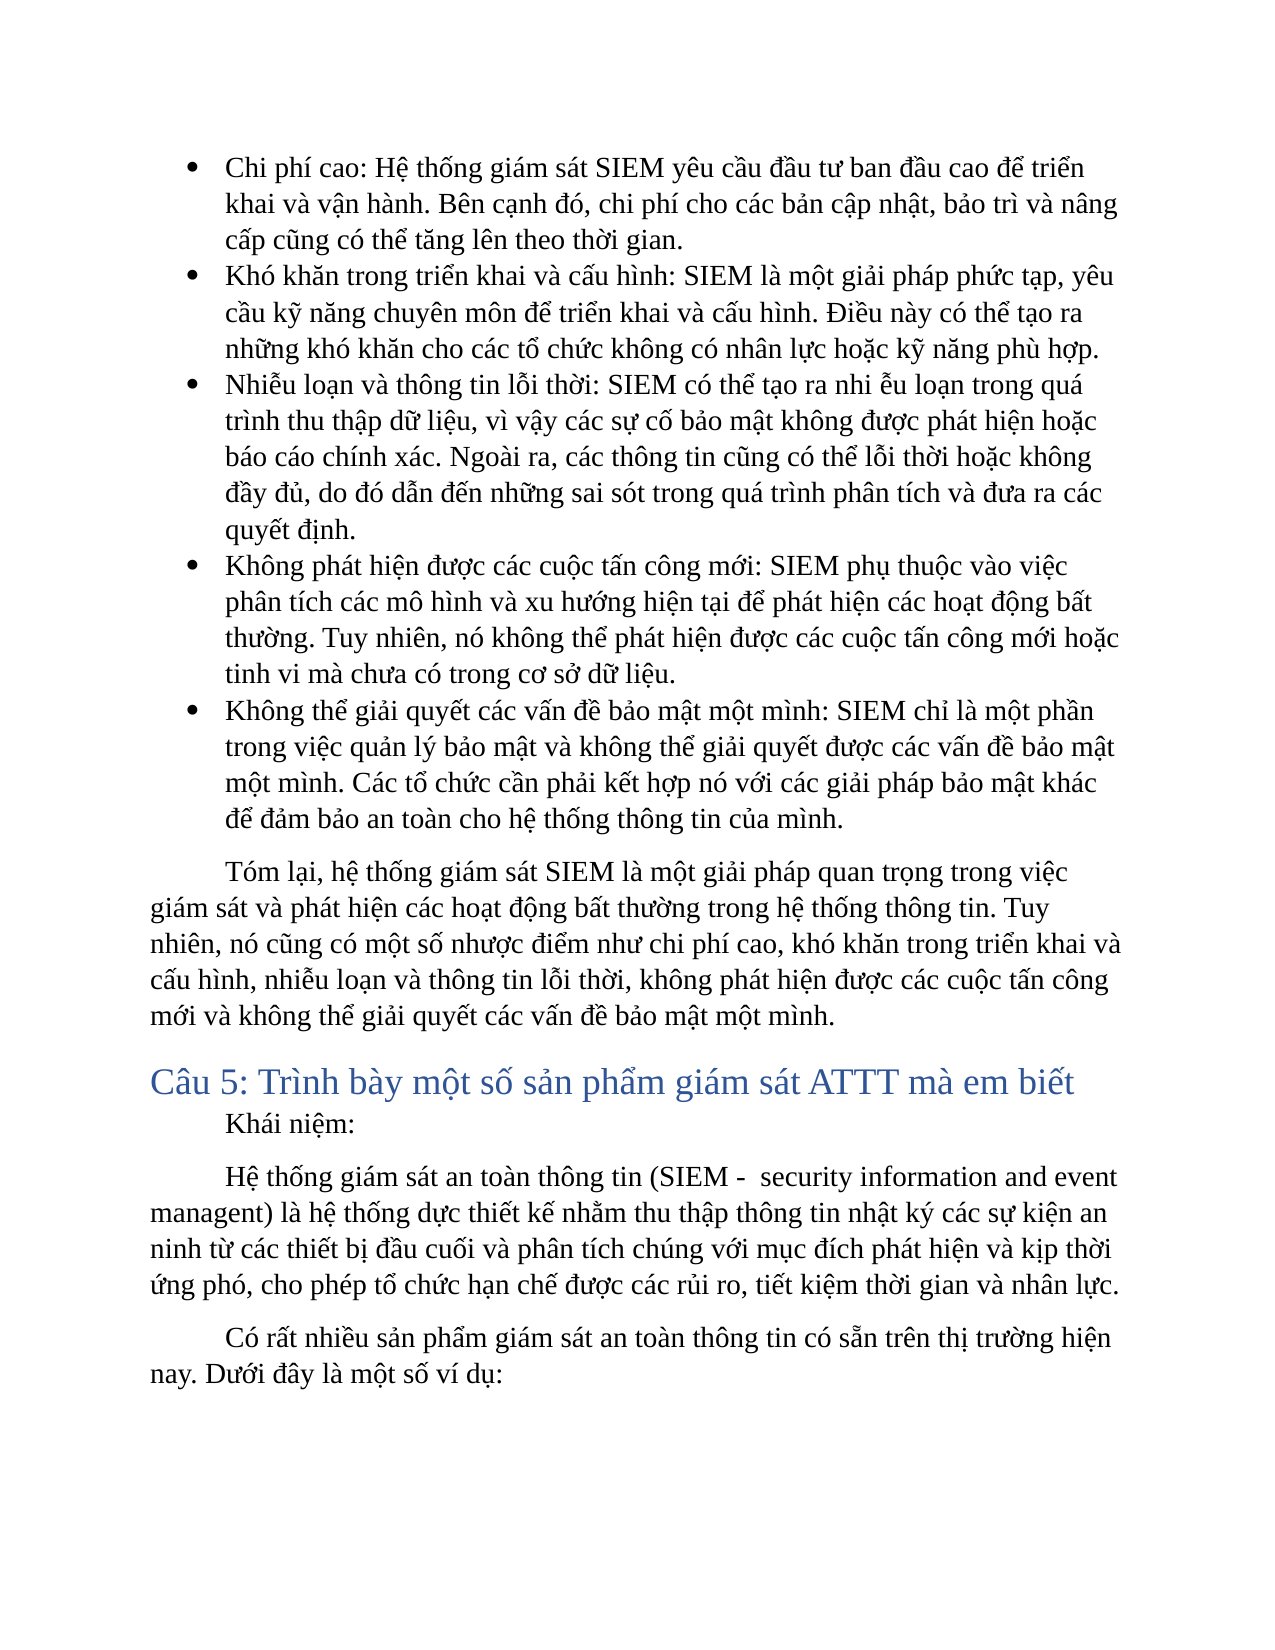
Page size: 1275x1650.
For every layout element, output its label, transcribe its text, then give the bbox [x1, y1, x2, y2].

text Tóm lại, hệ thống giám sát SIEM là một giải pháp quan trọng trong việc giám sát và phát hiện các hoạt động bất thường trong hệ thống thông tin. Tuy nhiên, nó cũng có một số nhược điểm như chi phí cao, khó khăn trong triển khai và cấu hình, nhiễu loạn và thông tin lỗi thời, không phát hiện được các cuộc tấn công mới và không thể giải quyết các vấn đề bảo mật một mình. [150, 854, 1125, 1032]
subtitle Câu 5: Trình bày một số sản phẩm giám sát ATTT mà em biết [150, 1060, 1125, 1103]
text Hệ thống giám sát an toàn thông tin (SIEM - security information and event managent) là hệ thống dực thiết kế nhằm thu thập thông tin nhật ký các sự kiện an ninh từ các thiết bị đầu cuối và phân tích chúng với mục đích phát hiện và kịp thời ứng phó, cho phép tổ chức hạn chế được các rủi ro, tiết kiệm thời gian và nhân lực. [150, 1159, 1125, 1301]
list Không thể giải quyết các vấn đề bảo mật một mình: SIEM chỉ là một phần trong việc quản lý bảo mật và không thể giải quyết được các vấn đề bảo mật một mình. Các tổ chức cần phải kết hợp nó với các giải pháp bảo mật khác để đảm bảo an toàn cho hệ thống thông tin của mình. [187, 693, 1125, 835]
text Có rất nhiều sản phẩm giám sát an toàn thông tin có sẵn trên thị trường hiện nay. Dưới đây là một số ví dụ: [150, 1320, 1125, 1390]
list Nhiễu loạn và thông tin lỗi thời: SIEM có thể tạo ra nhi ễu loạn trong quá trình thu thập dữ liệu, vì vậy các sự cố bảo mật không được phát hiện hoặc báo cáo chính xác. Ngoài ra, các thông tin cũng có thể lỗi thời hoặc không đầy đủ, do đó dẫn đến những sai sót trong quá trình phân tích và đưa ra các quyết định. [187, 367, 1125, 545]
list Không phát hiện được các cuộc tấn công mới: SIEM phụ thuộc vào việc phân tích các mô hình và xu hướng hiện tại để phát hiện các hoạt động bất thường. Tuy nhiên, nó không thể phát hiện được các cuộc tấn công mới hoặc tinh vi mà chưa có trong cơ sở dữ liệu. [187, 548, 1125, 690]
text Khái niệm: [150, 1106, 1125, 1140]
list Chi phí cao: Hệ thống giám sát SIEM yêu cầu đầu tư ban đầu cao để triển khai và vận hành. Bên cạnh đó, chi phí cho các bản cập nhật, bảo trì và nâng cấp cũng có thể tăng lên theo thời gian. [187, 150, 1125, 256]
list Khó khăn trong triển khai và cấu hình: SIEM là một giải pháp phức tạp, yêu cầu kỹ năng chuyên môn để triển khai và cấu hình. Điều này có thể tạo ra những khó khăn cho các tổ chức không có nhân lực hoặc kỹ năng phù hợp. [187, 258, 1125, 364]
